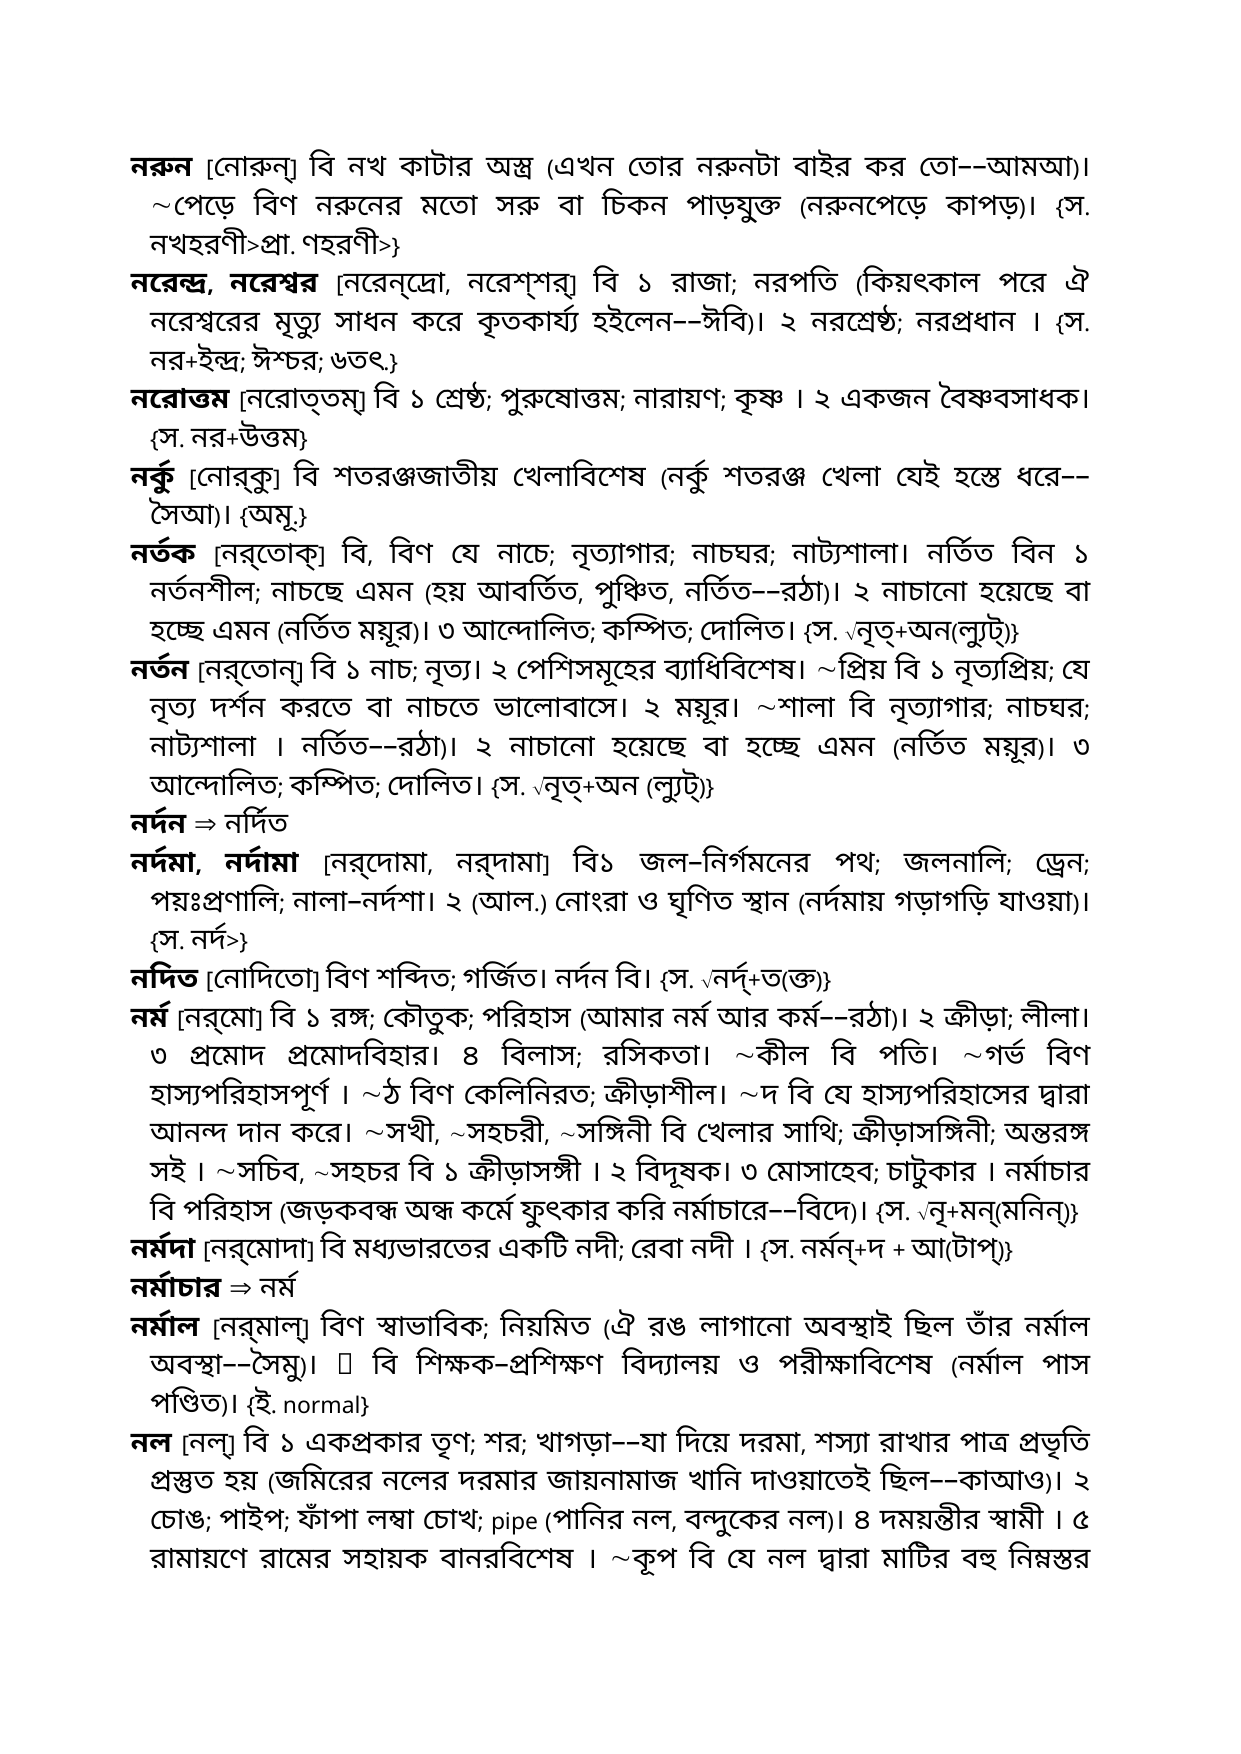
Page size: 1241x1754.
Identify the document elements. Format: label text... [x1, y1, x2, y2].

text নর্দমা, নর্দামা [নর্‌দোমা, নর্‌দামা] বি১ জল–নির্গমনের পথ; জলনালি; ড্রেন; পয়ঃপ্রণালি; নালা–নর্দশা। ২ (আল.) নোংরা ও ঘৃণিত স্থান (নর্দমায় গড়াগড়ি যাওয়া)। {স. নর্দ>} [131, 846, 1090, 962]
text নর্তন [নর্‌তোন্‌] বি ১ নাচ; নৃত্য। ২ পেশিসমূহের ব্যাধিবিশেষ। প্রিয় বি ১ নৃত্যপ্রিয়; যে নৃত্য দর্শন করতে বা নাচতে ভালোবাসে। ২ ময়ূর। শালা বি নৃত্যাগার; নাচঘর; নাট্যশালা । নর্তিত––রঠা)। ২ নাচানো হয়েছে বা হচ্ছে এমন (নর্তিত ময়ূর)। ৩ আন্দোলিত; কম্পিত; দোলিত। {স. নৃত্‌+অন (ল্যুট্‌)} [131, 652, 1090, 807]
text নরেন্দ্র, নরেশ্বর [নরেন্‌দ্রো, নরেশ্‌শর্‌] বি ১ রাজা; নরপতি (কিয়ৎকাল পরে ঐ নরেশ্বরের মৃত্যু সাধন করে কৃতকার্য্য হইলেন––ঈবি)। ২ নরশ্রেষ্ঠ; নরপ্রধান । {স. নর+ইন্দ্র; ঈশ্চর; ৬তৎ.} [131, 266, 1090, 382]
text নদিত [নোদিতো] বিণ শব্দিত; গর্জিত। নর্দন বি। {স. নর্দ্‌+ত(ক্ত)} [131, 962, 1090, 1000]
text নর্মাচার নর্ম [131, 1271, 1090, 1309]
text নর্কু [নোর্‌কু] বি শতরঞ্জজাতীয় খেলাবিশেষ (নর্কু শতরঞ্জ খেলা যেই হস্তে ধরে––সৈআ)। {অমূ.} [131, 459, 1090, 536]
text নরুন [নোরুন্‌] বি নখ কাটার অস্ত্র (এখন তোর নরুনটা বাইর কর তো––আমআ)। পেড়ে বিণ নরুনের মতো সরু বা চিকন পাড়যু্ক্ত (নরুনপেড়ে কাপড়)। {স. নখহরণী>প্রা. ণহরণী>} [131, 150, 1090, 266]
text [131, 1425, 1090, 1580]
text নর্মাল [নর্‌মাল্‌] বিণ স্বাভাবিক; নিয়মিত (ঐ রঙ লাগানো অবস্থাই ছিল তাঁর নর্মাল অবস্থা––সৈমু)। বি শিক্ষক–প্রশিক্ষণ বিদ্যালয় ও পরীক্ষাবিশেষ (নর্মাল পাস পণ্ডিত)। {ই. normal} [131, 1309, 1090, 1425]
text নরোত্তম [নরোত্‌তম্‌] বি ১ শ্রেষ্ঠ; পুরুষোত্তম; নারায়ণ; কৃষ্ণ । ২ একজন বৈষ্ণবসাধক। {স. নর+উত্তম} [131, 382, 1090, 459]
text নর্ম [নর্‌মো] বি ১ রঙ্গ; কৌতুক; পরিহাস (আমার নর্ম আর কর্ম––রঠা)। ২ ক্রীড়া; লীলা। ৩ প্রমোদ প্রমোদবিহার। ৪ বিলাস; রসিকতা। কীল বি পতি। গর্ভ বিণ হাস্যপরিহাসপূর্ণ । ঠ বিণ কেলিনিরত; ক্রীড়াশীল। দ বি যে হাস্যপরিহাসের দ্বারা আনন্দ দান করে। সখী, সহচরী, সঙ্গিনী বি খেলার সাথি; ক্রীড়াসঙ্গিনী; অন্তরঙ্গ সই । সচিব, সহচর বি ১ ক্রীড়াসঙ্গী । ২ বিদূষক। ৩ মোসাহেব; চাটুকার । নর্মাচার বি পরিহাস (জড়কবন্ধ অন্ধ কর্মে ফুৎকার করি নর্মাচারে––বিদে)। {স. নৃ+মন্‌(মনিন্‌)} [131, 1000, 1090, 1232]
text নর্মদা [নর্‌মোদা] বি মধ্যভারতের একটি নদী; রেবা নদী । {স. নর্মন্‌+দ + আ(টাপ্‌)} [131, 1232, 1090, 1271]
text নর্দন নর্দিত [131, 807, 1090, 846]
text নর্তক [নর্‌তোক্‌] বি, বিণ যে নাচে; নৃত্যাগার; নাচঘর; নাট্যশালা। নর্তিত বিন ১ নর্তনশীল; নাচছে এমন (হয় আবর্তিত, পুঞ্চিত, নর্তিত––রঠা)। ২ নাচানো হয়েছে বা হচ্ছে এমন (নর্তিত ময়ূর)। ৩ আন্দোলিত; কম্পিত; দোলিত। {স. নৃত্‌+অন(ল্যুট্‌)} [131, 536, 1090, 652]
